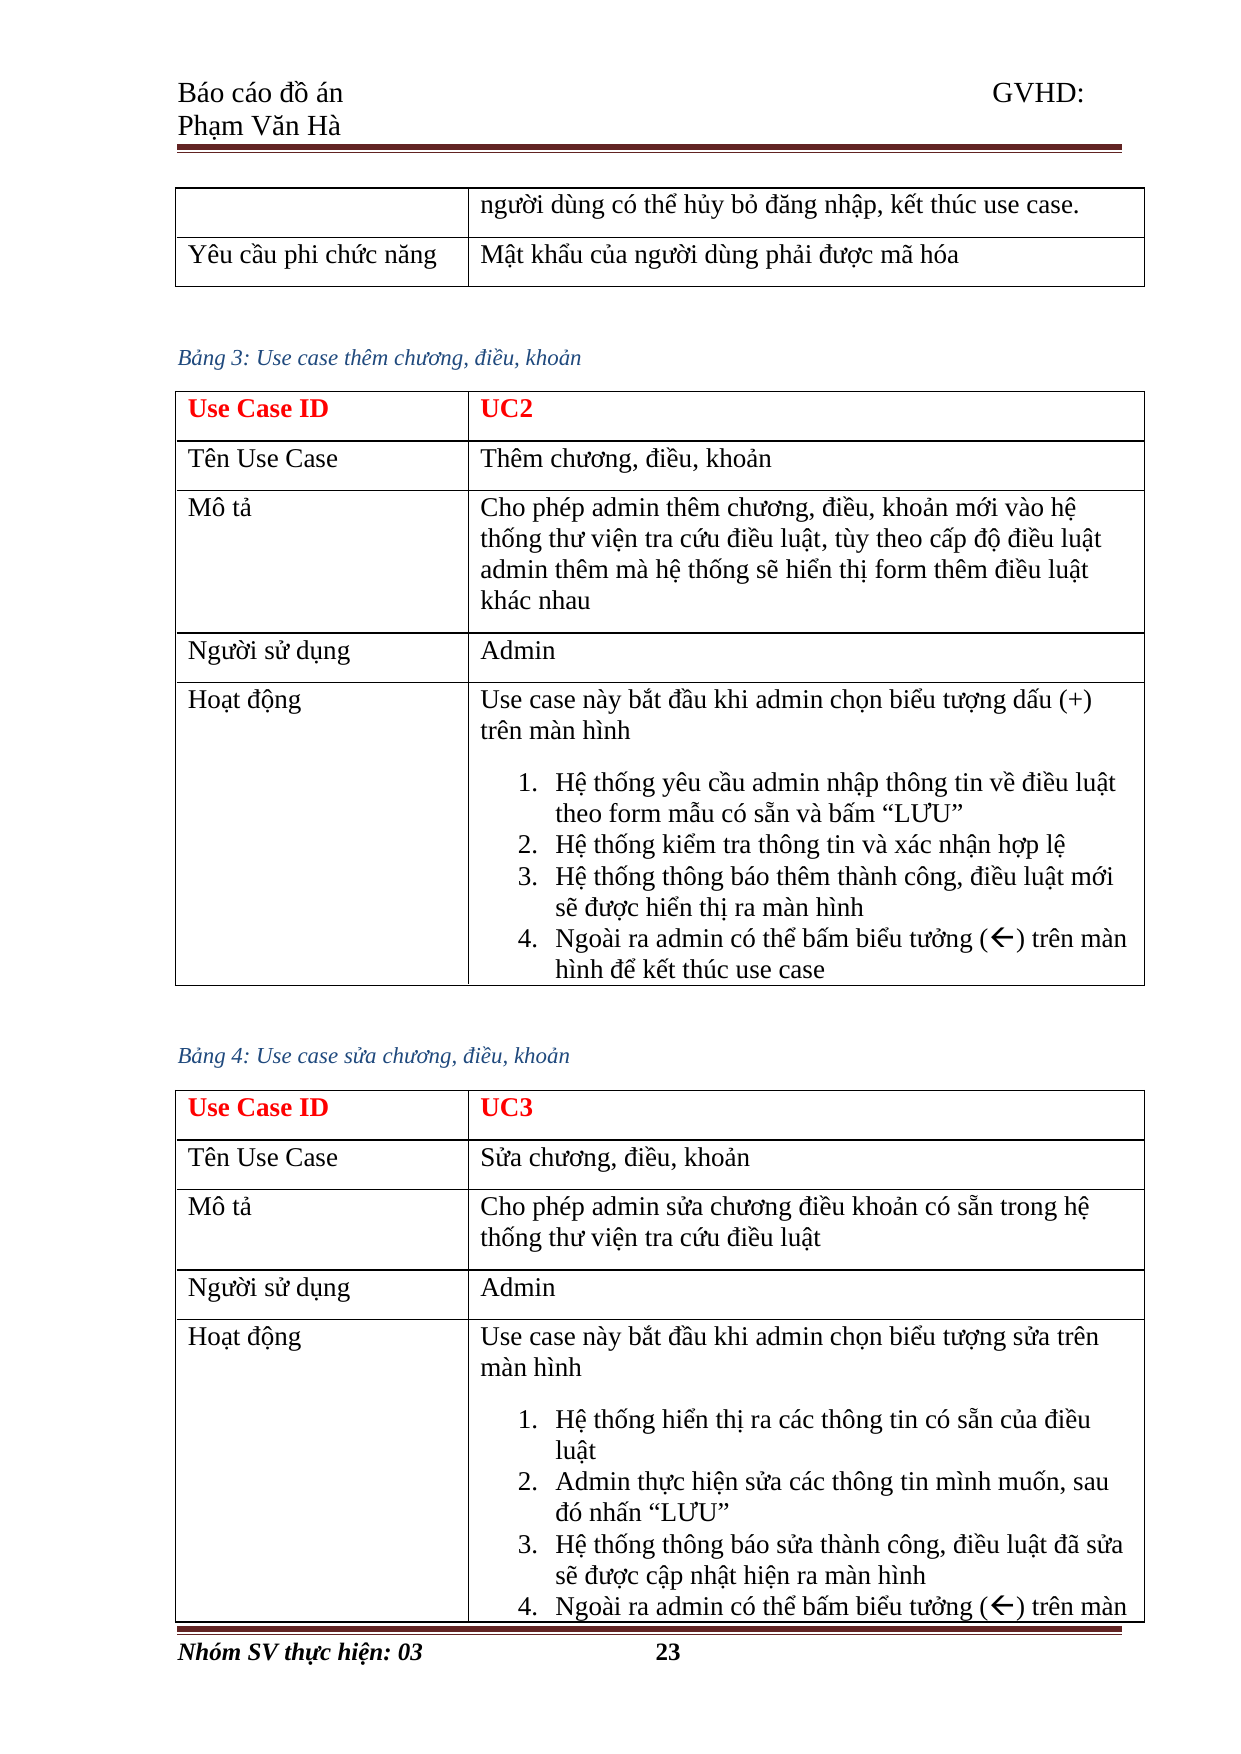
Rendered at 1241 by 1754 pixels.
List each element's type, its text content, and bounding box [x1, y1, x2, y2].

table_header Use Case ID [176, 1091, 468, 1139]
table_cell Hoạt động [176, 1320, 468, 1621]
table_header UC3 [469, 1091, 1144, 1139]
table_header Use Case ID [176, 392, 468, 440]
table_cell Tên Use Case [176, 441, 468, 489]
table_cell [469, 189, 1144, 236]
table_cell Admin [469, 634, 1144, 682]
table_cell Use case này bắt đầu khi admin chọn biểu tượng dấu (+) trên màn hình Hệ thống yêu cầu admin nhập thông tin về điều luật theo form mẫu có sẵn và bấm “LƯU” Hệ thống kiểm tra thông tin và xác nhận hợp lệ Hệ thống thông báo thêm thành công, điều luật mới sẽ được hiển thị ra màn hình Ngoài ra admin có thể bấm biểu tưởng () trên màn hình để kết thúc use case [469, 683, 1144, 984]
table_cell Mật khẩu của người dùng phải được mã hóa [469, 238, 1144, 286]
table_cell Cho phép admin sửa chương điều khoản có sẵn trong hệ thống thư viện tra cứu điều luật [469, 1190, 1144, 1269]
table_cell Người sử dụng [176, 1270, 468, 1318]
table_cell Cho phép admin thêm chương, điều, khoản mới vào hệ thống thư viện tra cứu điều luật, tùy theo cấp độ điều luật admin thêm mà hệ thống sẽ hiển thị form thêm điều luật khác nhau [469, 491, 1144, 632]
table_cell Admin [469, 1271, 1144, 1318]
table_cell Mô tả [176, 491, 468, 632]
table_cell [176, 189, 468, 236]
table_cell Mô tả [176, 1190, 468, 1269]
table_header UC2 [469, 392, 1144, 440]
table_cell Tên Use Case [176, 1140, 468, 1188]
text Bảng 3: Use case thêm chương, điều, khoản [177, 343, 1122, 370]
table_cell Yêu cầu phi chức năng [176, 238, 468, 286]
table_cell Hoạt động [176, 683, 468, 984]
table_cell Người sử dụng [176, 633, 468, 682]
table_cell Thêm chương, điều, khoản [469, 442, 1144, 489]
text Bảng 4: Use case sửa chương, điều, khoản [177, 1043, 1122, 1069]
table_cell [469, 1320, 1144, 1621]
table_cell Sửa chương, điều, khoản [469, 1141, 1144, 1188]
